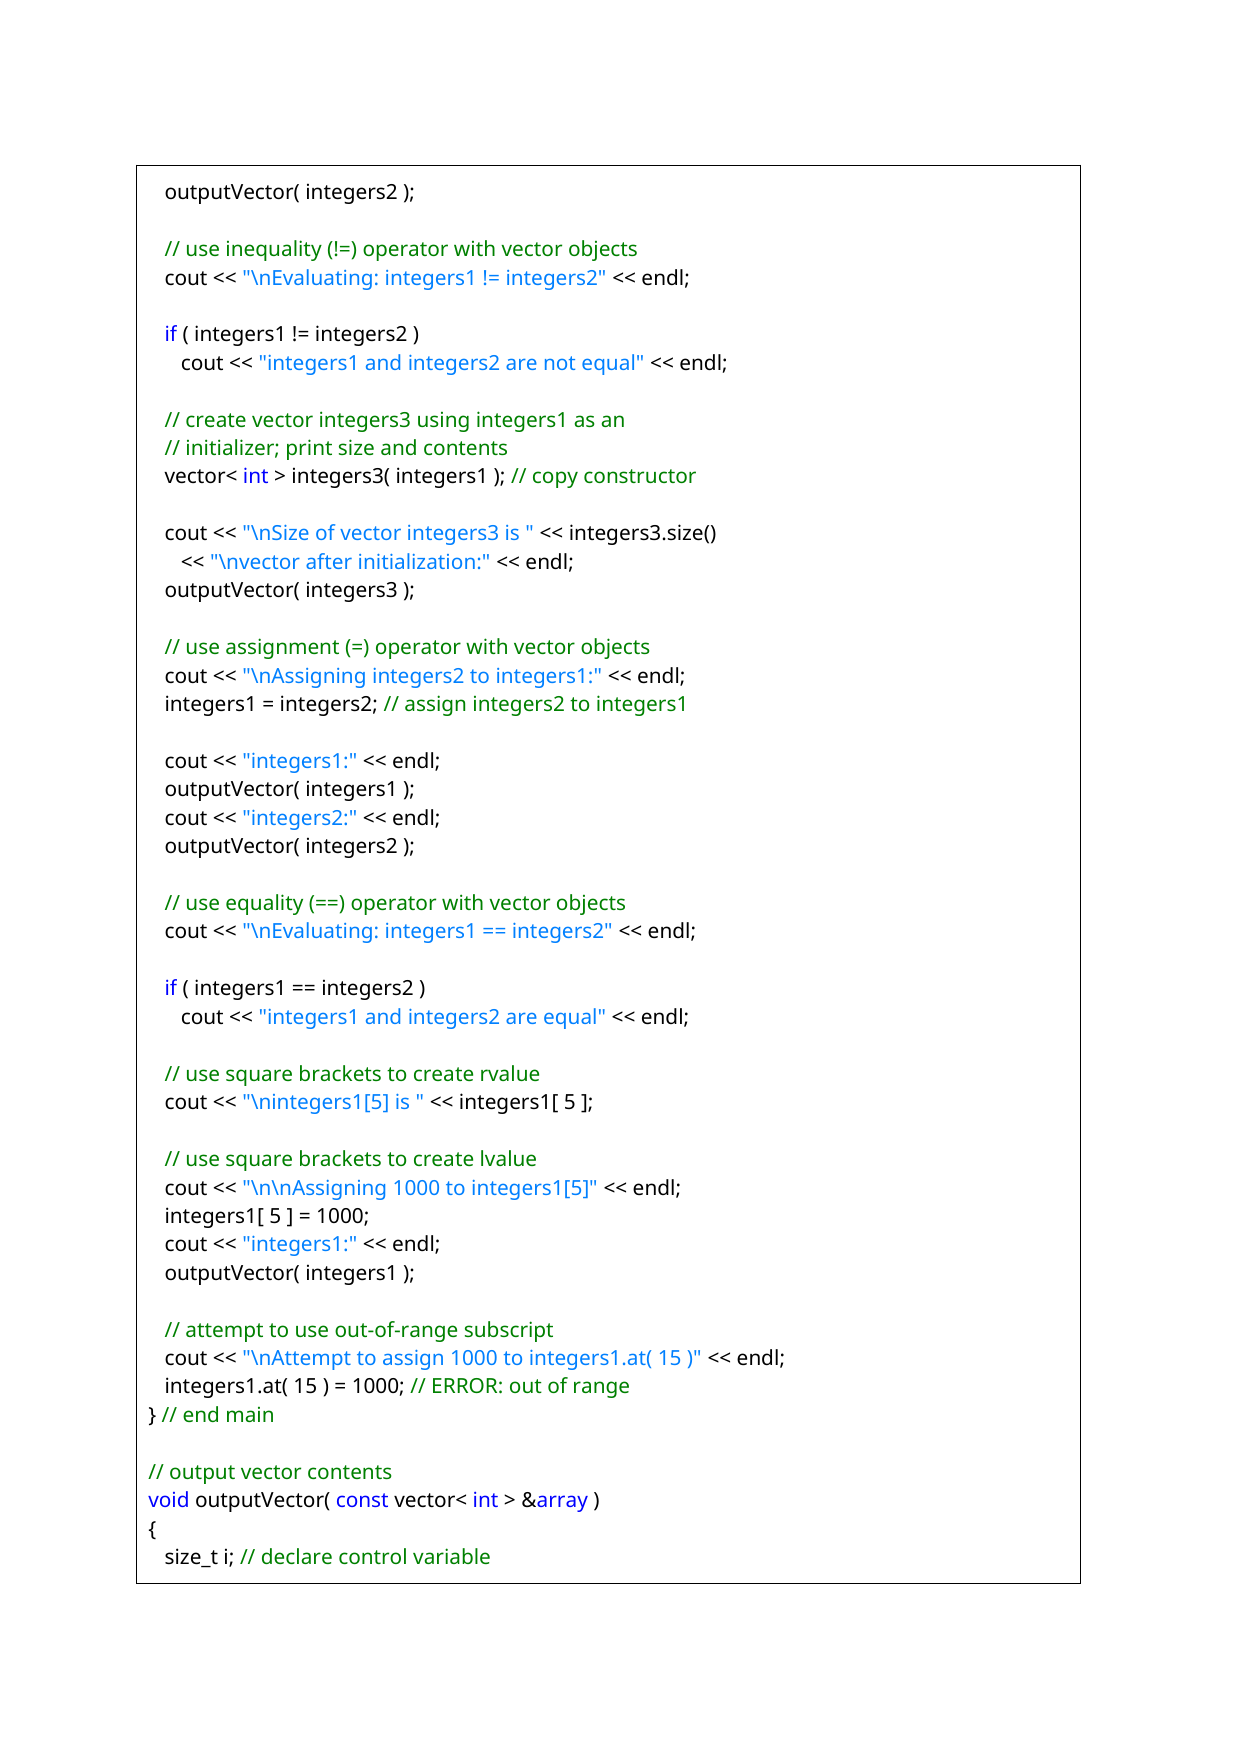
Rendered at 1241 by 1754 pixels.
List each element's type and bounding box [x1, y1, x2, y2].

table_header [137, 166, 1080, 1582]
